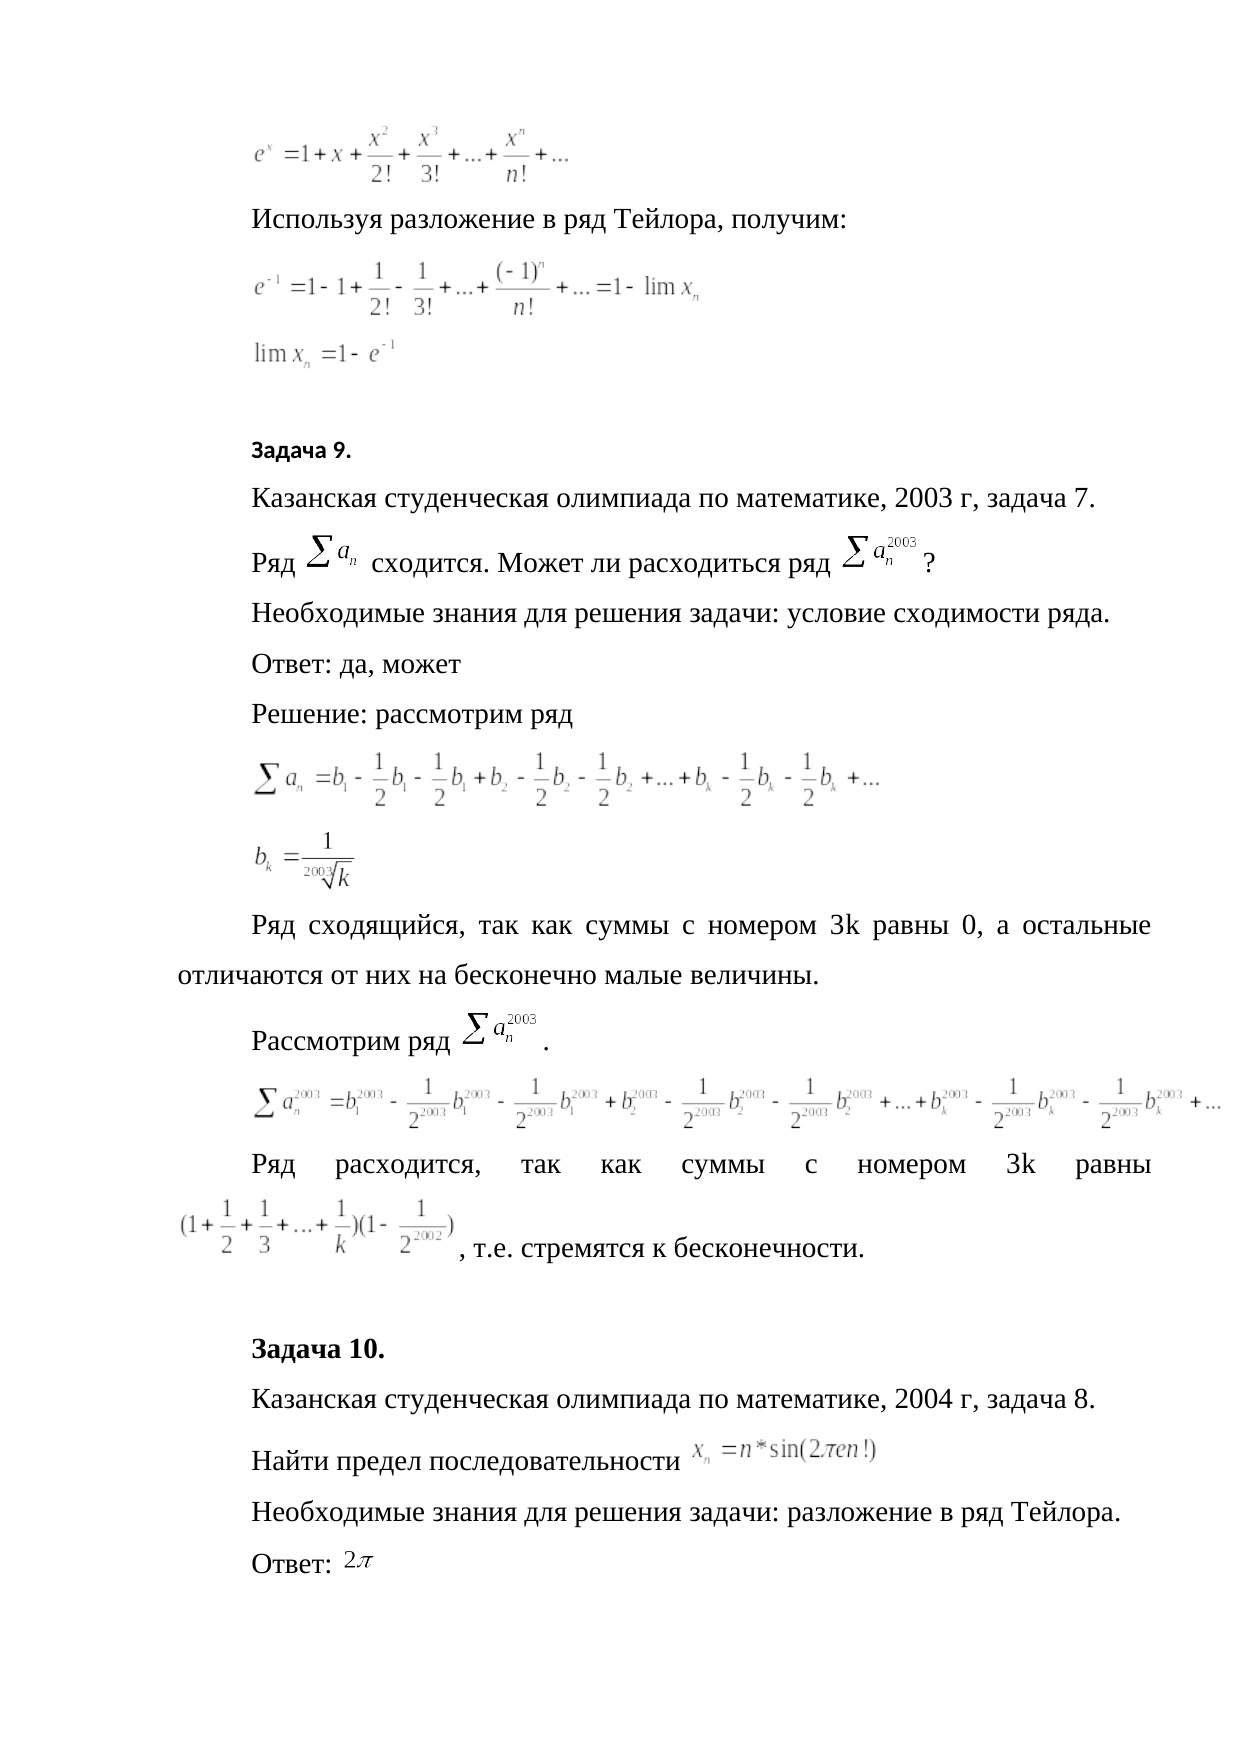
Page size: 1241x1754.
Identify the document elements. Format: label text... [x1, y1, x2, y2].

text Ряд сходящийся, так как суммы с номером 3k равны 0, а остальные отличаются от них на бесконечно малые величины. [177, 907, 1152, 991]
text Используя разложение в ряд Тейлора, получим: [177, 201, 1152, 234]
text Ответ: да, может [177, 646, 1152, 679]
text Ответ: [177, 1544, 1152, 1580]
text Задача 10. [177, 1331, 1152, 1365]
text Задача 9. [177, 434, 1152, 465]
text Решение: рассмотрим ряд [177, 696, 1152, 729]
text Рассмотрим ряд . [177, 1008, 1152, 1056]
text Необходимые знания для решения задачи: разложение в ряд Тейлора. [177, 1494, 1152, 1527]
text Казанская студенческая олимпиада по математике, 2004 г, задача 8. [177, 1381, 1152, 1415]
text Найти предел последовательности [177, 1432, 1152, 1477]
text Необходимые знания для решения задачи: условие сходимости ряда. [177, 595, 1152, 629]
text Ряд расходится, так как суммы с номером 3k равны , т.е. стремятся к бесконечности. [177, 1146, 1152, 1264]
text Ряд сходится. Может ли расходиться ряд ? [177, 530, 1152, 579]
text Казанская студенческая олимпиада по математике, 2003 г, задача 7. [177, 480, 1152, 513]
